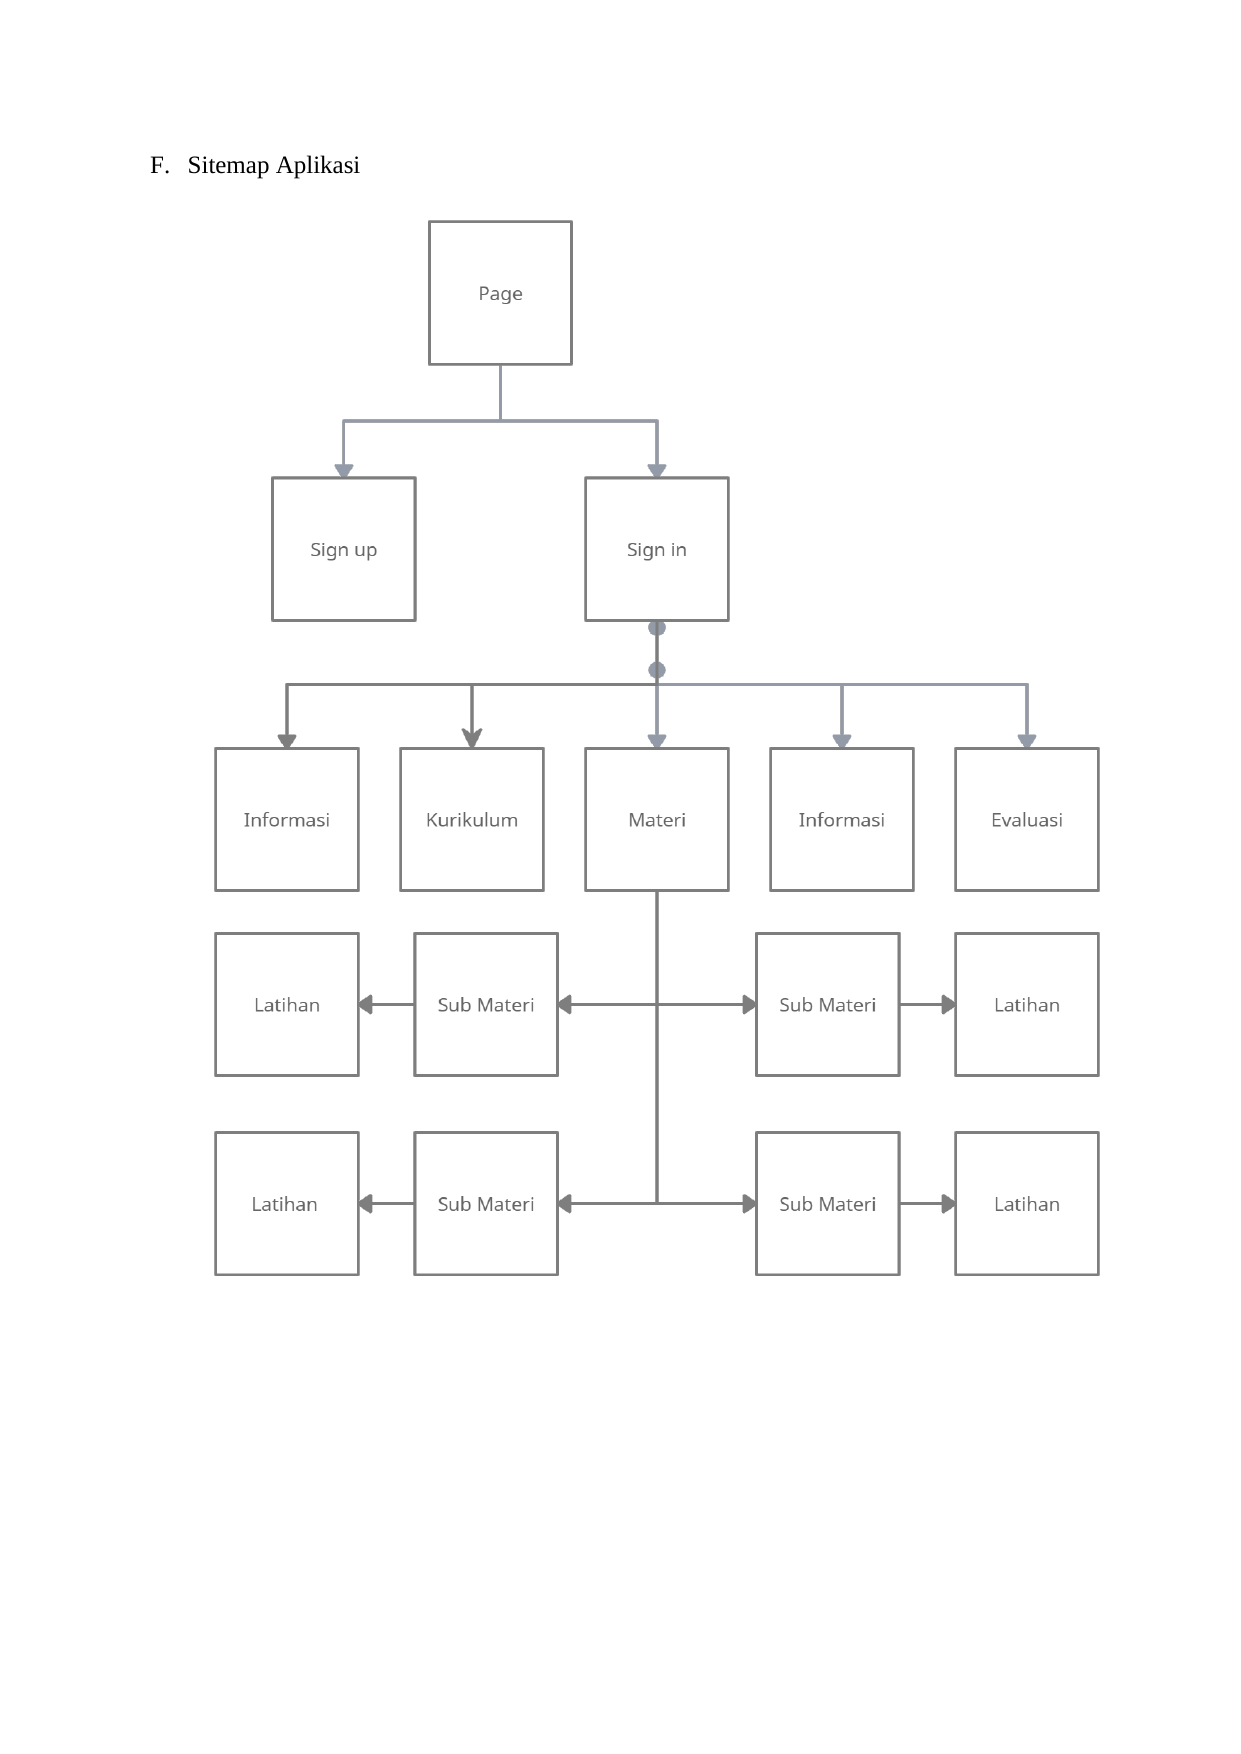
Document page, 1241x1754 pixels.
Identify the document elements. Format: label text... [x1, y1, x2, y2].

list Sitemap Aplikasi [150, 150, 1090, 179]
picture [187, 193, 1127, 1303]
